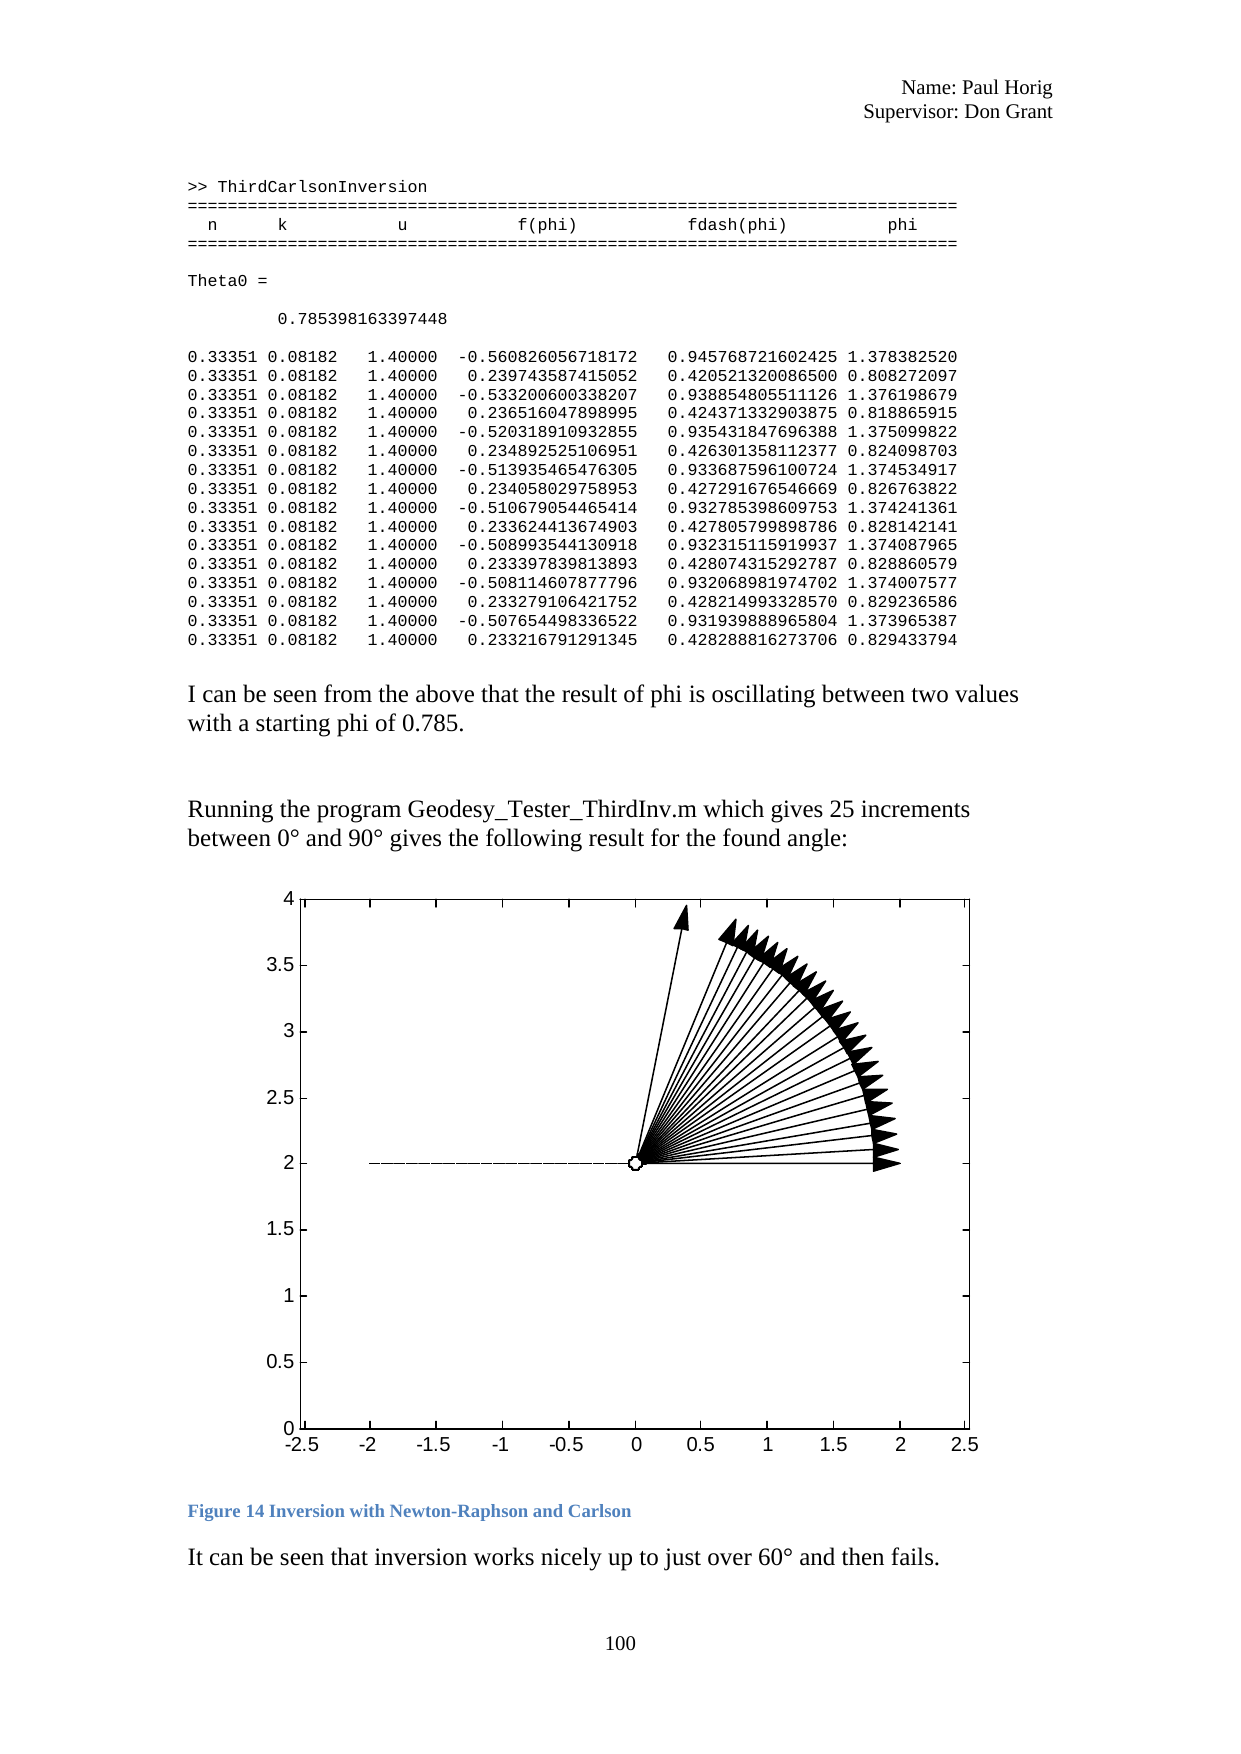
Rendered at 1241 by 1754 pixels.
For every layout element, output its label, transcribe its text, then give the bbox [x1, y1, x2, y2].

text 0.33351 0.08182 1.40000 0.233216791291345 0.428288816273706 0.829433794 [187, 631, 1053, 650]
text ============================================================================= [187, 235, 1053, 254]
text 0.33351 0.08182 1.40000 -0.533200600338207 0.938854805511126 1.376198679 [187, 386, 1053, 405]
text 0.33351 0.08182 1.40000 0.234058029758953 0.427291676546669 0.826763822 [187, 480, 1053, 499]
text 0.33351 0.08182 1.40000 -0.520318910932855 0.935431847696388 1.375099822 [187, 424, 1053, 443]
text n k u f(phi) fdash(phi) phi [187, 216, 1053, 235]
text ============================================================================= [187, 198, 1053, 216]
text 0.785398163397448 [187, 311, 1053, 329]
text 0.33351 0.08182 1.40000 0.233624413674903 0.427805799898786 0.828142141 [187, 518, 1053, 537]
text I can be seen from the above that the result of phi is oscillating between two values with a starting phi of 0.785. [187, 679, 1053, 736]
text 0.33351 0.08182 1.40000 -0.560826056718172 0.945768721602425 1.378382520 [187, 348, 1053, 367]
text 0.33351 0.08182 1.40000 0.234892525106951 0.426301358112377 0.824098703 [187, 443, 1053, 462]
text Running the program Geodesy_Tester_ThirdInv.m which gives 25 increments between 0° and 90° gives the following result for the found angle: [187, 794, 1053, 851]
text 0.33351 0.08182 1.40000 0.236516047898995 0.424371332903875 0.818865915 [187, 405, 1053, 424]
text Theta0 = [187, 273, 1053, 292]
text 0.33351 0.08182 1.40000 -0.508114607877796 0.932068981974702 1.374007577 [187, 575, 1053, 593]
text 0.33351 0.08182 1.40000 0.233279106421752 0.428214993328570 0.829236586 [187, 593, 1053, 612]
text 0.33351 0.08182 1.40000 -0.508993544130918 0.932315115919937 1.374087965 [187, 537, 1053, 556]
text >> ThirdCarlsonInversion [187, 179, 1053, 198]
text It can be seen that inversion works nicely up to just over 60° and then fails. [187, 1542, 1053, 1571]
text Figure 14 Inversion with Newton-Raphson and Carlson [187, 1500, 1053, 1522]
text 0.33351 0.08182 1.40000 -0.507654498336522 0.931939888965804 1.373965387 [187, 612, 1053, 631]
text 0.33351 0.08182 1.40000 0.239743587415052 0.420521320086500 0.808272097 [187, 367, 1053, 386]
text 0.33351 0.08182 1.40000 0.233397839813893 0.428074315292787 0.828860579 [187, 556, 1053, 575]
text 0.33351 0.08182 1.40000 -0.510679054465414 0.932785398609753 1.374241361 [187, 499, 1053, 518]
text 0.33351 0.08182 1.40000 -0.513935465476305 0.933687596100724 1.374534917 [187, 462, 1053, 480]
